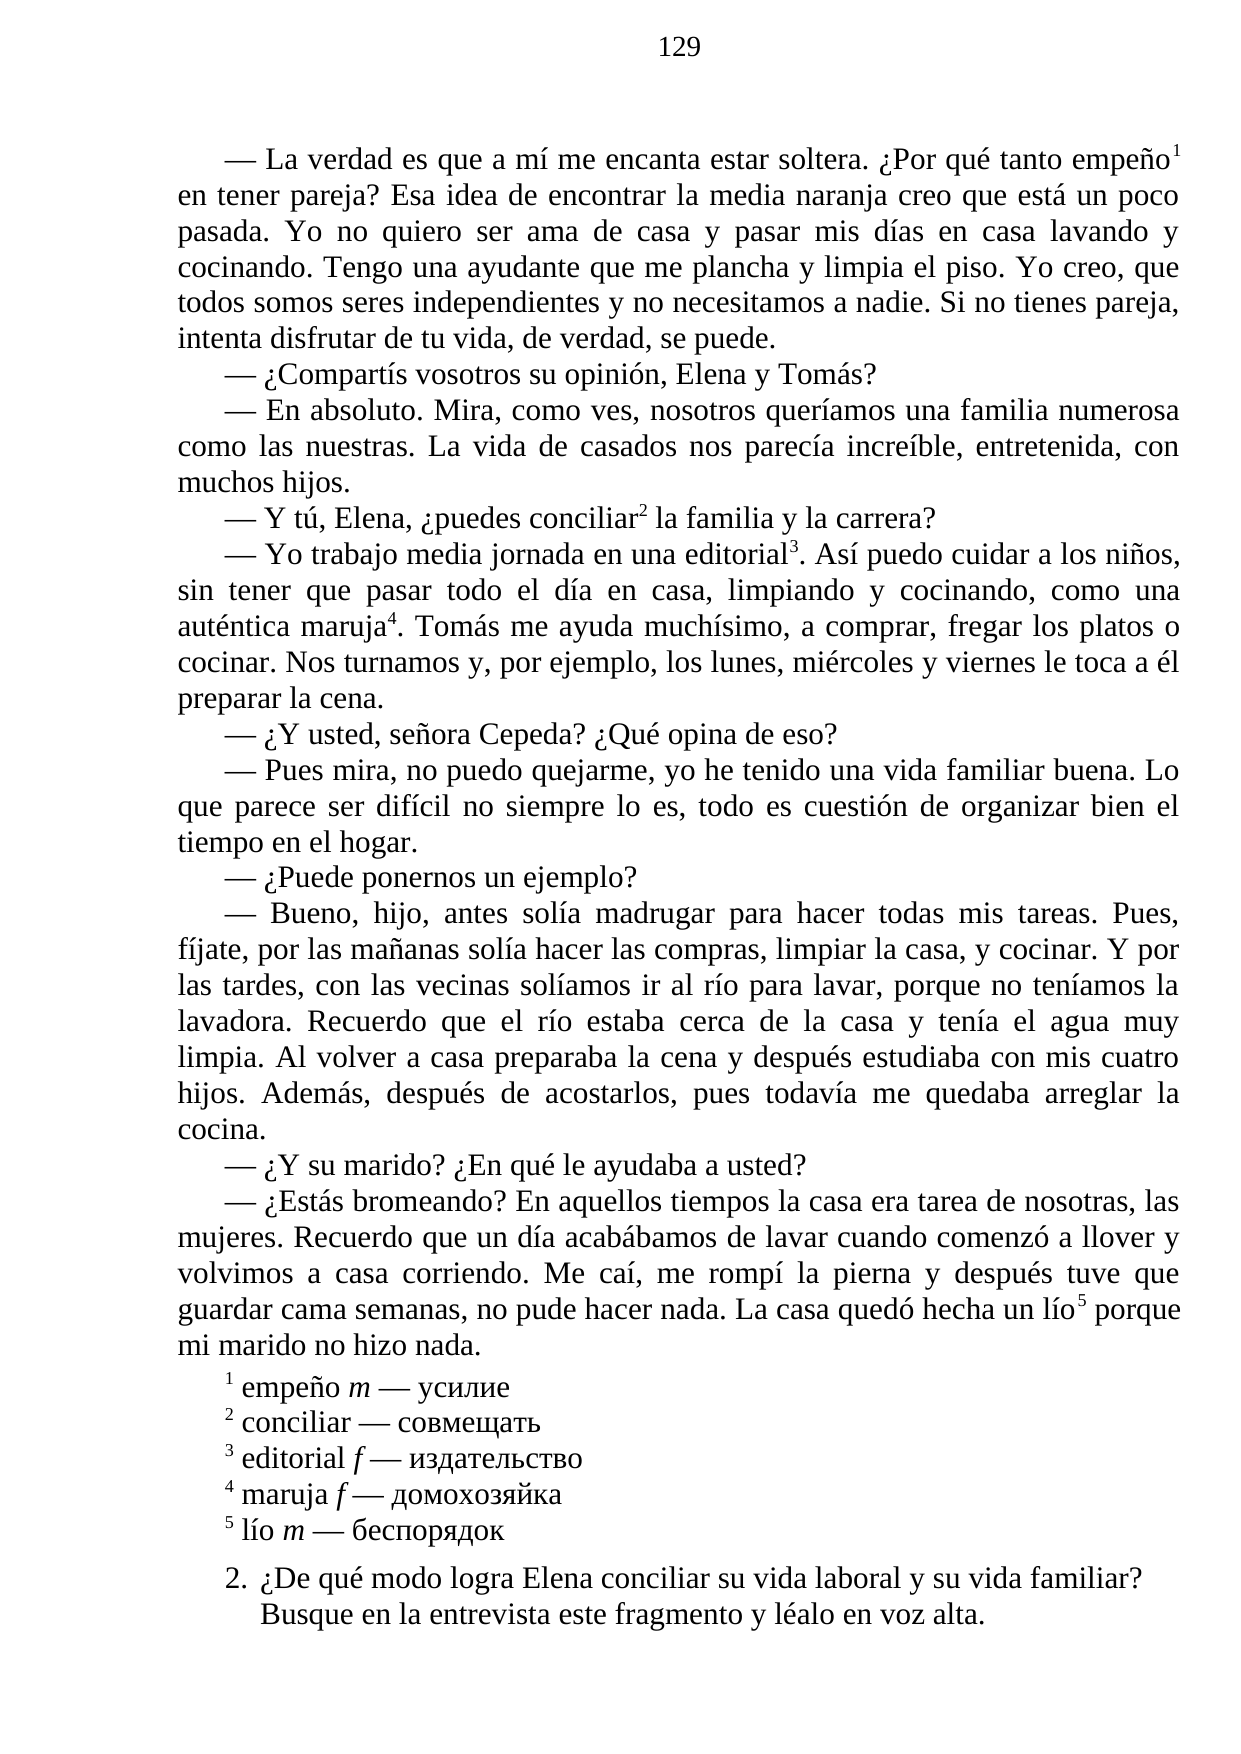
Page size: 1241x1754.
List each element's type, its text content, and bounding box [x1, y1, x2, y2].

text — Pues mira, no puedo quejarme, yo he tenido una vida familiar buena. Lo que parece ser difícil no siempre lo es, todo es cuestión de organizar bien el tiempo en el hogar. [177, 751, 1181, 859]
text 4 maruja f — домохозяйка [224, 1476, 1181, 1512]
text — La verdad es que a mí me encanta estar soltera. ¿Por qué tanto empeño1 en tener pareja? Esa idea de encontrar la media naranja creo que está un poco pasada. Yo no quiero ser ama de casa y pasar mis días en casa lavando y cocinando. Tengo una ayudante que me plancha y limpia el piso. Yo creo, que todos somos seres independientes y no necesitamos a nadie. Si no tienes pareja, intenta disfrutar de tu vida, de verdad, se puede. [177, 140, 1181, 356]
text 5 lío m — беспорядок [224, 1512, 1181, 1547]
text — En absoluto. Mira, como ves, nosotros queríamos una familia numerosa como las nuestras. La vida de casados nos parecía increíble, entretenida, con muchos hijos. [177, 392, 1181, 499]
text — ¿Estás bromeando? En aquellos tiempos la casa era tarea de nosotras, las mujeres. Recuerdo que un día acabábamos de lavar cuando comenzó a llover y volvimos a casa corriendo. Me caí, me rompí la pierna y después tuve que guardar cama semanas, no pude hacer nada. La casa quedó hecha un lío5 porque mi marido no hizo nada. [177, 1182, 1181, 1362]
text — Y tú, Elena, ¿puedes conciliar2 la familia y la carrera? [177, 499, 1181, 535]
text 2 conciliar — совмещать [224, 1404, 1181, 1440]
text — Yo trabajo media jornada en una editorial3. Así puedo cuidar a los niños, sin tener que pasar todo el día en casa, limpiando y cocinando, como una auténtica maruja4. Tomás me ayuda muchísimo, a comprar, fregar los platos o cocinar. Nos turnamos y, por ejemplo, los lunes, miércoles y viernes le toca a él preparar la cena. [177, 535, 1181, 715]
text — ¿Puede ponernos un ejemplo? [177, 859, 1181, 895]
text 2. ¿De qué modo logra Elena conciliar su vida laboral y su vida familiar? Busque en la entrevista este fragmento y léalo en voz alta. [224, 1559, 1181, 1631]
text — ¿Compartís vosotros su opinión, Elena y Tomás? [177, 356, 1181, 392]
text — Bueno, hijo, antes solía madrugar para hacer todas mis tareas. Pues, fíjate, por las mañanas solía hacer las compras, limpiar la casa, y cocinar. Y por las tardes, con las vecinas solíamos ir al río para lavar, porque no teníamos la lavadora. Recuerdo que el río estaba cerca de la casa y tenía el agua muy limpia. Al volver a casa preparaba la cena y después estudiaba con mis cuatro hijos. Además, después de acostarlos, pues todavía me quedaba arreglar la cocina. [177, 895, 1181, 1146]
text 3 editorial f — издательство [224, 1440, 1181, 1476]
text — ¿Y usted, señora Cepeda? ¿Qué opina de eso? [177, 715, 1181, 751]
text — ¿Y su marido? ¿En qué le ayudaba a usted? [177, 1146, 1181, 1182]
text 1 empeño m — усилие [224, 1368, 1181, 1404]
